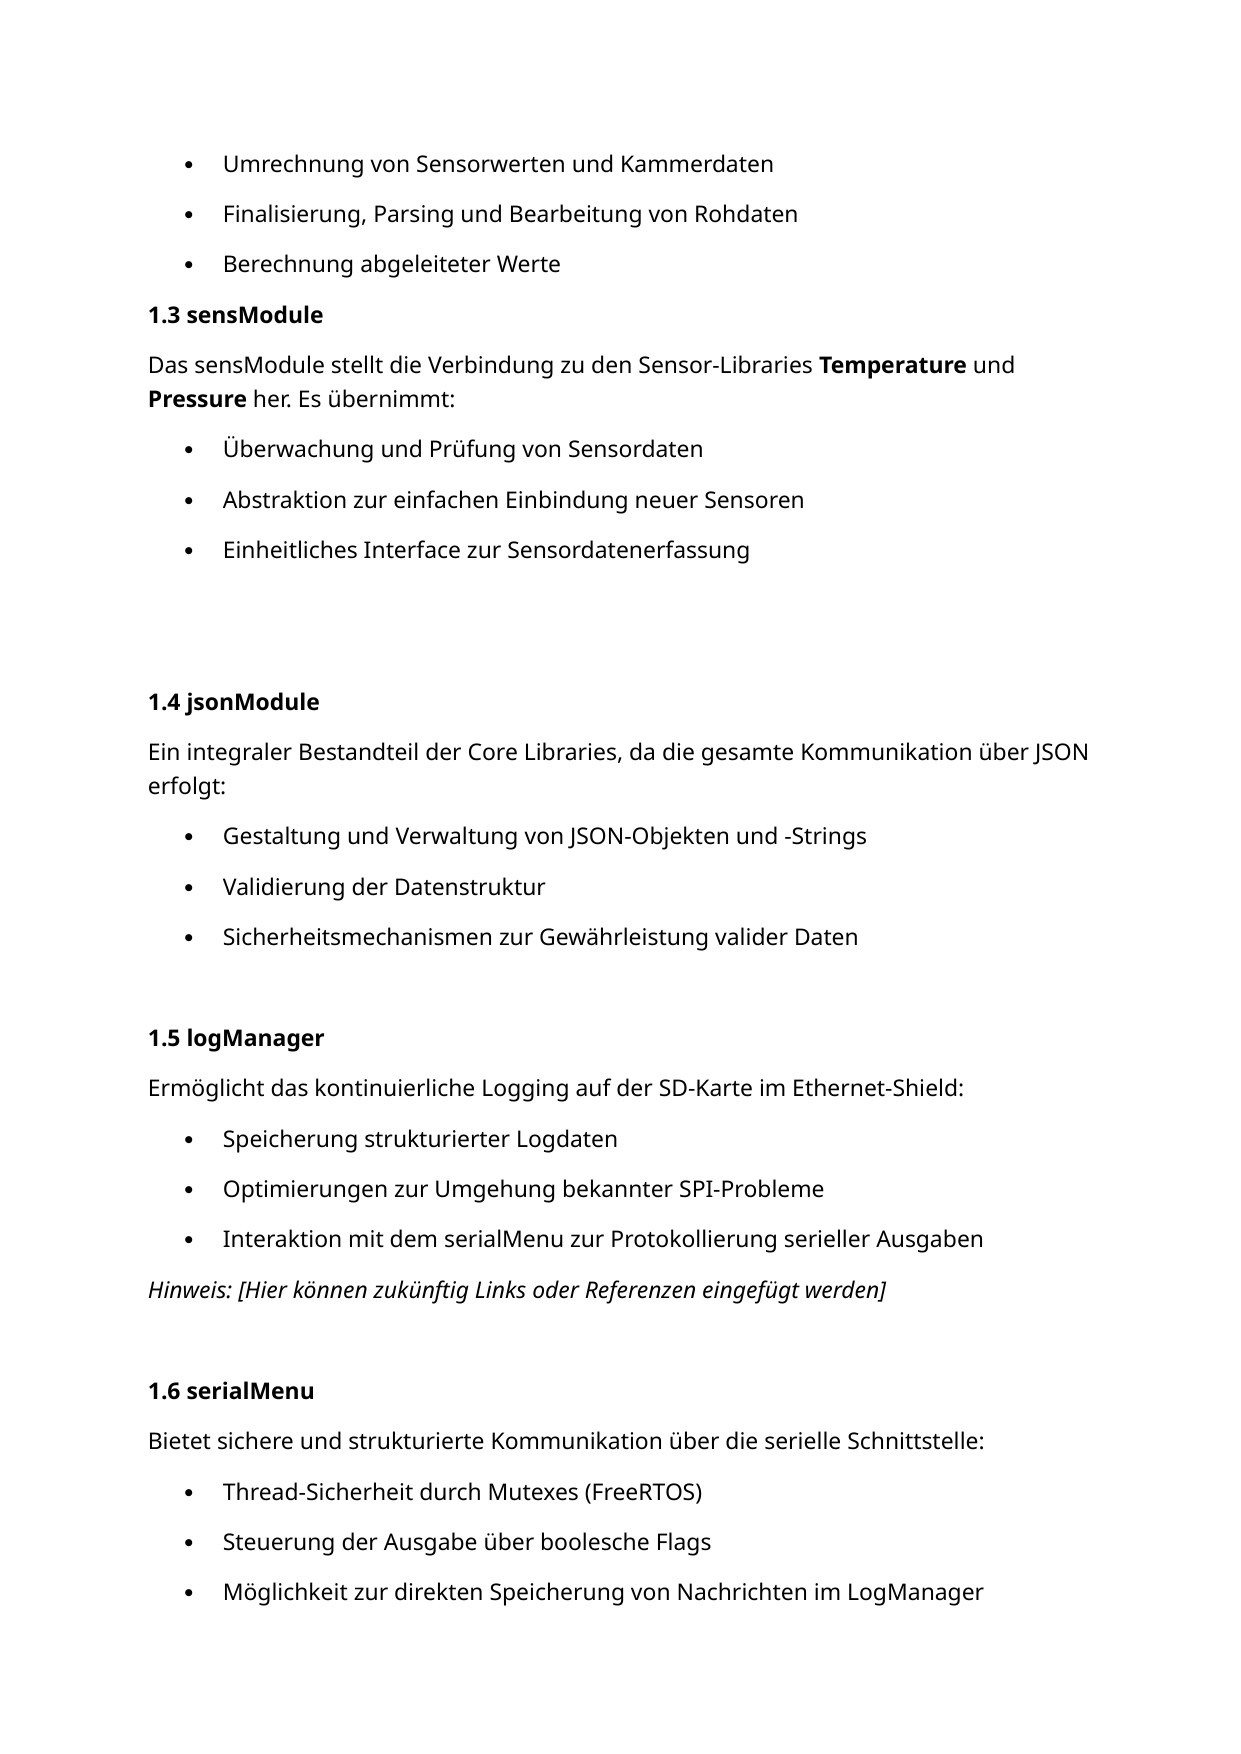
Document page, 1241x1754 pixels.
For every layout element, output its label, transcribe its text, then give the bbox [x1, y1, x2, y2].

text 1.4 jsonModule [148, 686, 1093, 717]
text 1.6 serialMenu [148, 1375, 1093, 1406]
list Einheitliches Interface zur Sensordatenerfassung [185, 534, 1093, 566]
list Speicherung strukturierter Logdaten [185, 1123, 1093, 1154]
list Thread-Sicherheit durch Mutexes (FreeRTOS) [185, 1476, 1093, 1507]
list Berechnung abgeleiteter Werte [185, 248, 1093, 280]
text Das sensModule stellt die Verbindung zu den Sensor-Libraries Temperature und Pressure her. Es übernimmt: [148, 349, 1093, 414]
text Ermöglicht das kontinuierliche Logging auf der SD-Karte im Ethernet-Shield: [148, 1072, 1093, 1103]
text Ein integraler Bestandteil der Core Libraries, da die gesamte Kommunikation über JSON erfolgt: [148, 736, 1093, 801]
text Hinweis: [Hier können zukünftig Links oder Referenzen eingefügt werden] [148, 1274, 1093, 1305]
list Sicherheitsmechanismen zur Gewährleistung valider Daten [185, 921, 1093, 952]
list Optimierungen zur Umgehung bekannter SPI-Probleme [185, 1173, 1093, 1204]
list Finalisierung, Parsing und Bearbeitung von Rohdaten [185, 198, 1093, 229]
list Validierung der Datenstruktur [185, 871, 1093, 902]
list Interaktion mit dem serialMenu zur Protokollierung serieller Ausgaben [185, 1223, 1093, 1255]
text 1.5 logManager [148, 1022, 1093, 1053]
text Bietet sichere und strukturierte Kommunikation über die serielle Schnittstelle: [148, 1425, 1093, 1456]
list Möglichkeit zur direkten Speicherung von Nachrichten im LogManager [185, 1576, 1093, 1608]
list Steuerung der Ausgabe über boolesche Flags [185, 1526, 1093, 1557]
list Umrechnung von Sensorwerten und Kammerdaten [185, 148, 1093, 179]
list Überwachung und Prüfung von Sensordaten [185, 433, 1093, 465]
list Abstraktion zur einfachen Einbindung neuer Sensoren [185, 484, 1093, 515]
list Gestaltung und Verwaltung von JSON-Objekten und -Strings [185, 820, 1093, 851]
text 1.3 sensModule [148, 299, 1093, 330]
